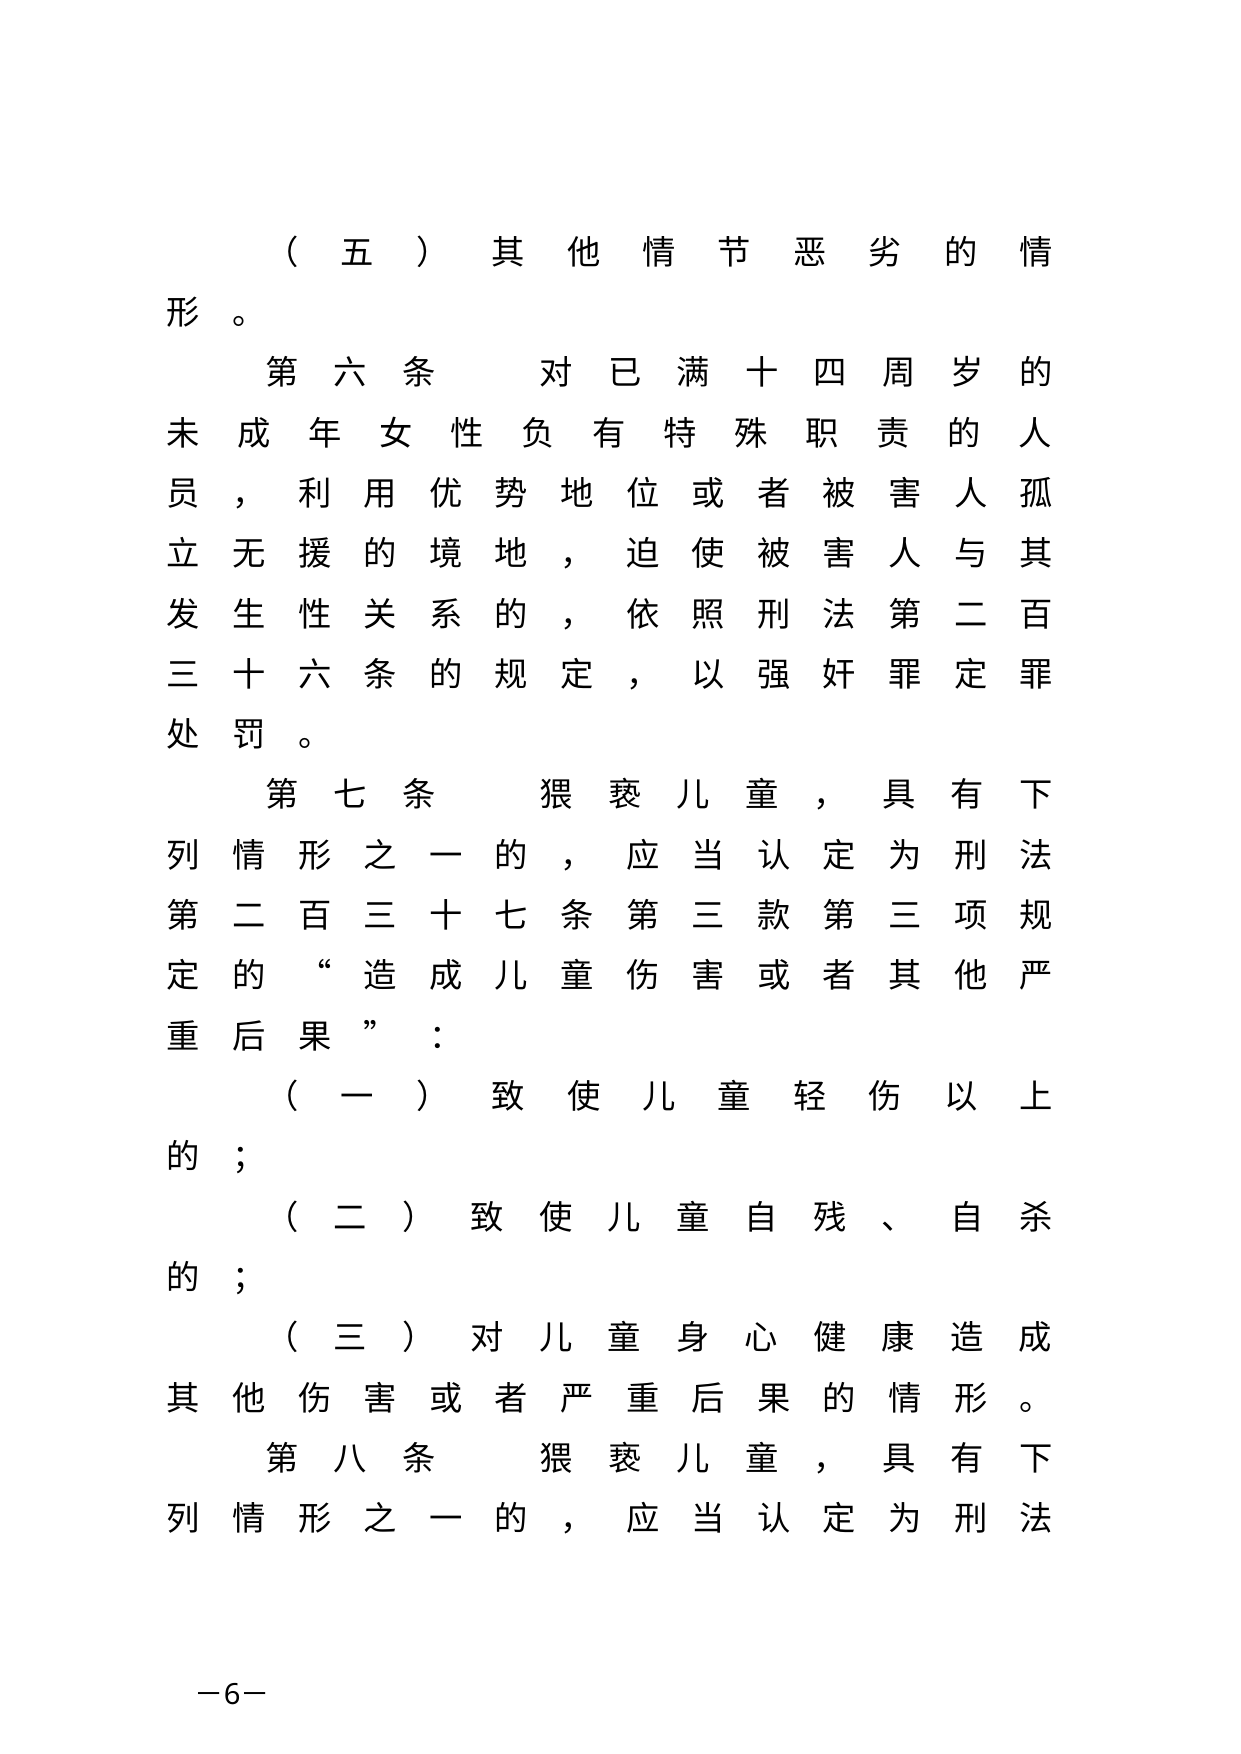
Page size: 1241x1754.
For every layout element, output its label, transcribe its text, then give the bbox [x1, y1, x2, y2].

text （五）其他情节恶劣的情形。 [167, 219, 1085, 340]
text （三）对儿童身心健康造成其他伤害或者严重后果的情形。 [167, 1305, 1085, 1426]
text （二）致使儿童自残、自杀的； [167, 1184, 1085, 1305]
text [167, 1426, 1085, 1546]
text 第六条 对已满十四周岁的未成年女性负有特殊职责的人员，利用优势地位或者被害人孤立无援的境地，迫使被害人与其发生性关系的，依照刑法第二百三十六条的规定，以强奸罪定罪处罚。 [167, 340, 1085, 762]
text 第七条 猥亵儿童，具有下列情形之一的，应当认定为刑法第二百三十七条第三款第三项规定的“造成儿童伤害或者其他严重后果”： [167, 762, 1085, 1064]
text （一）致使儿童轻伤以上的； [167, 1064, 1085, 1184]
